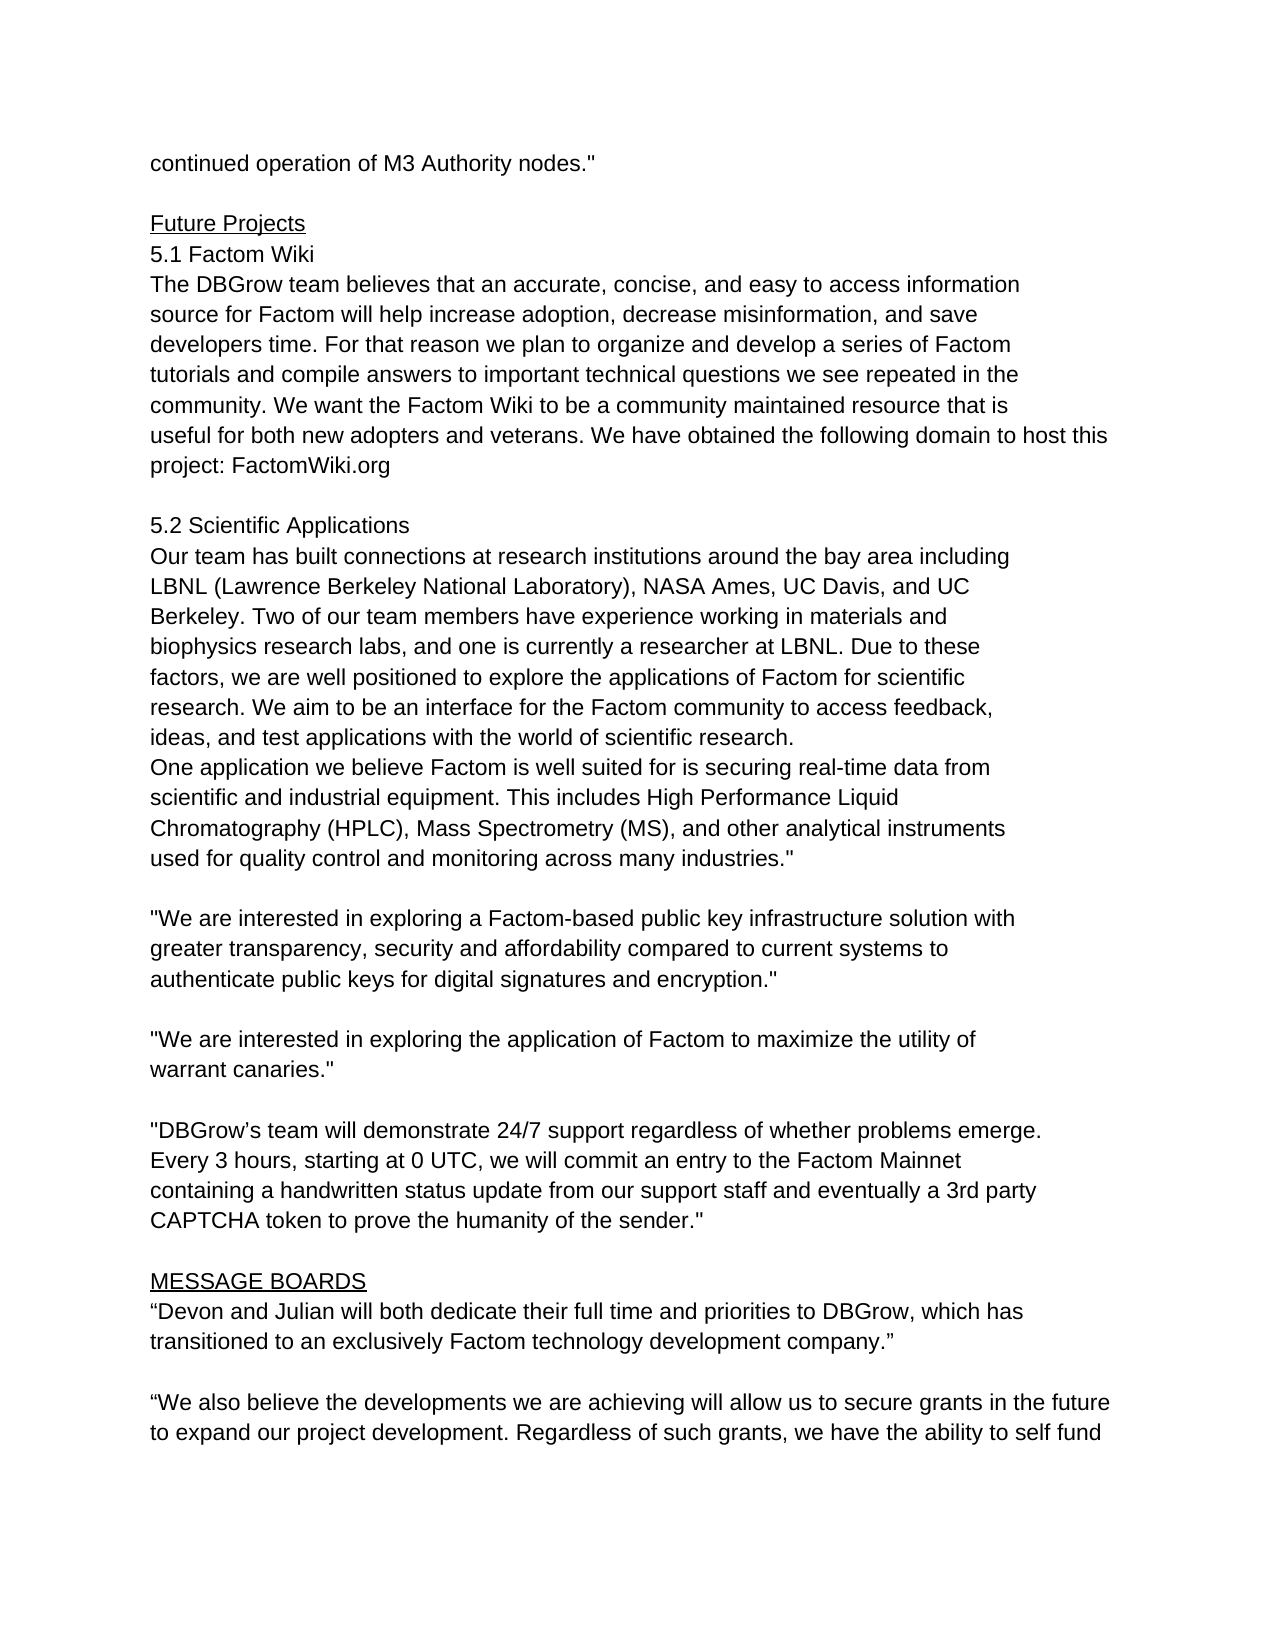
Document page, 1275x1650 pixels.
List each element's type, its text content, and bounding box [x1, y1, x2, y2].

text 5.1 Factom Wiki The DBGrow team believes that an accurate, concise, and easy to access information source for Factom will help increase adoption, decrease misinformation, and save developers time. For that reason we plan to organize and develop a series of Factom tutorials and compile answers to important technical questions we see repeated in the community. We want the Factom Wiki to be a community maintained resource that is useful for both new adopters and veterans. We have obtained the following domain to host this project: FactomWiki.org [150, 241, 1125, 509]
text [150, 1388, 1125, 1445]
text "DBGrow’s team will demonstrate 24/7 support regardless of whether problems emerge. Every 3 hours, starting at 0 UTC, we will commit an entry to the Factom Mainnet containing a handwritten status update from our support staff and eventually a 3rd party CAPTCHA token to prove the humanity of the sender." [150, 1117, 1125, 1234]
text MESSAGE BOARDS [150, 1268, 1125, 1294]
text “Devon and Julian will both dedicate their full time and priorities to DBGrow, which has transitioned to an exclusively Factom technology development company.” [150, 1298, 1125, 1354]
text "We are interested in exploring a Factom-based public key infrastructure solution with greater transparency, security and affordability compared to current systems to authenticate public keys for digital signatures and encryption." [150, 905, 1125, 1022]
text "We are interested in exploring the application of Factom to maximize the utility of warrant canaries." [150, 1026, 1125, 1113]
text 5.2 Scientific Applications Our team has built connections at research institutions around the bay area including LBNL (Lawrence Berkeley National Laboratory), NASA Ames, UC Davis, and UC Berkeley. Two of our team members have experience working in materials and biophysics research labs, and one is currently a researcher at LBNL. Due to these factors, we are well positioned to explore the applications of Factom for scientific research. We aim to be an interface for the Factom community to access feedback, ideas, and test applications with the world of scientific research. One application we believe Factom is well suited for is securing real-time data from scientific and industrial equipment. This includes High Performance Liquid Chromatography (HPLC), Mass Spectrometry (MS), and other analytical instruments used for quality control and monitoring across many industries." [150, 512, 1125, 901]
text Future Projects [150, 210, 1125, 237]
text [150, 150, 1125, 207]
